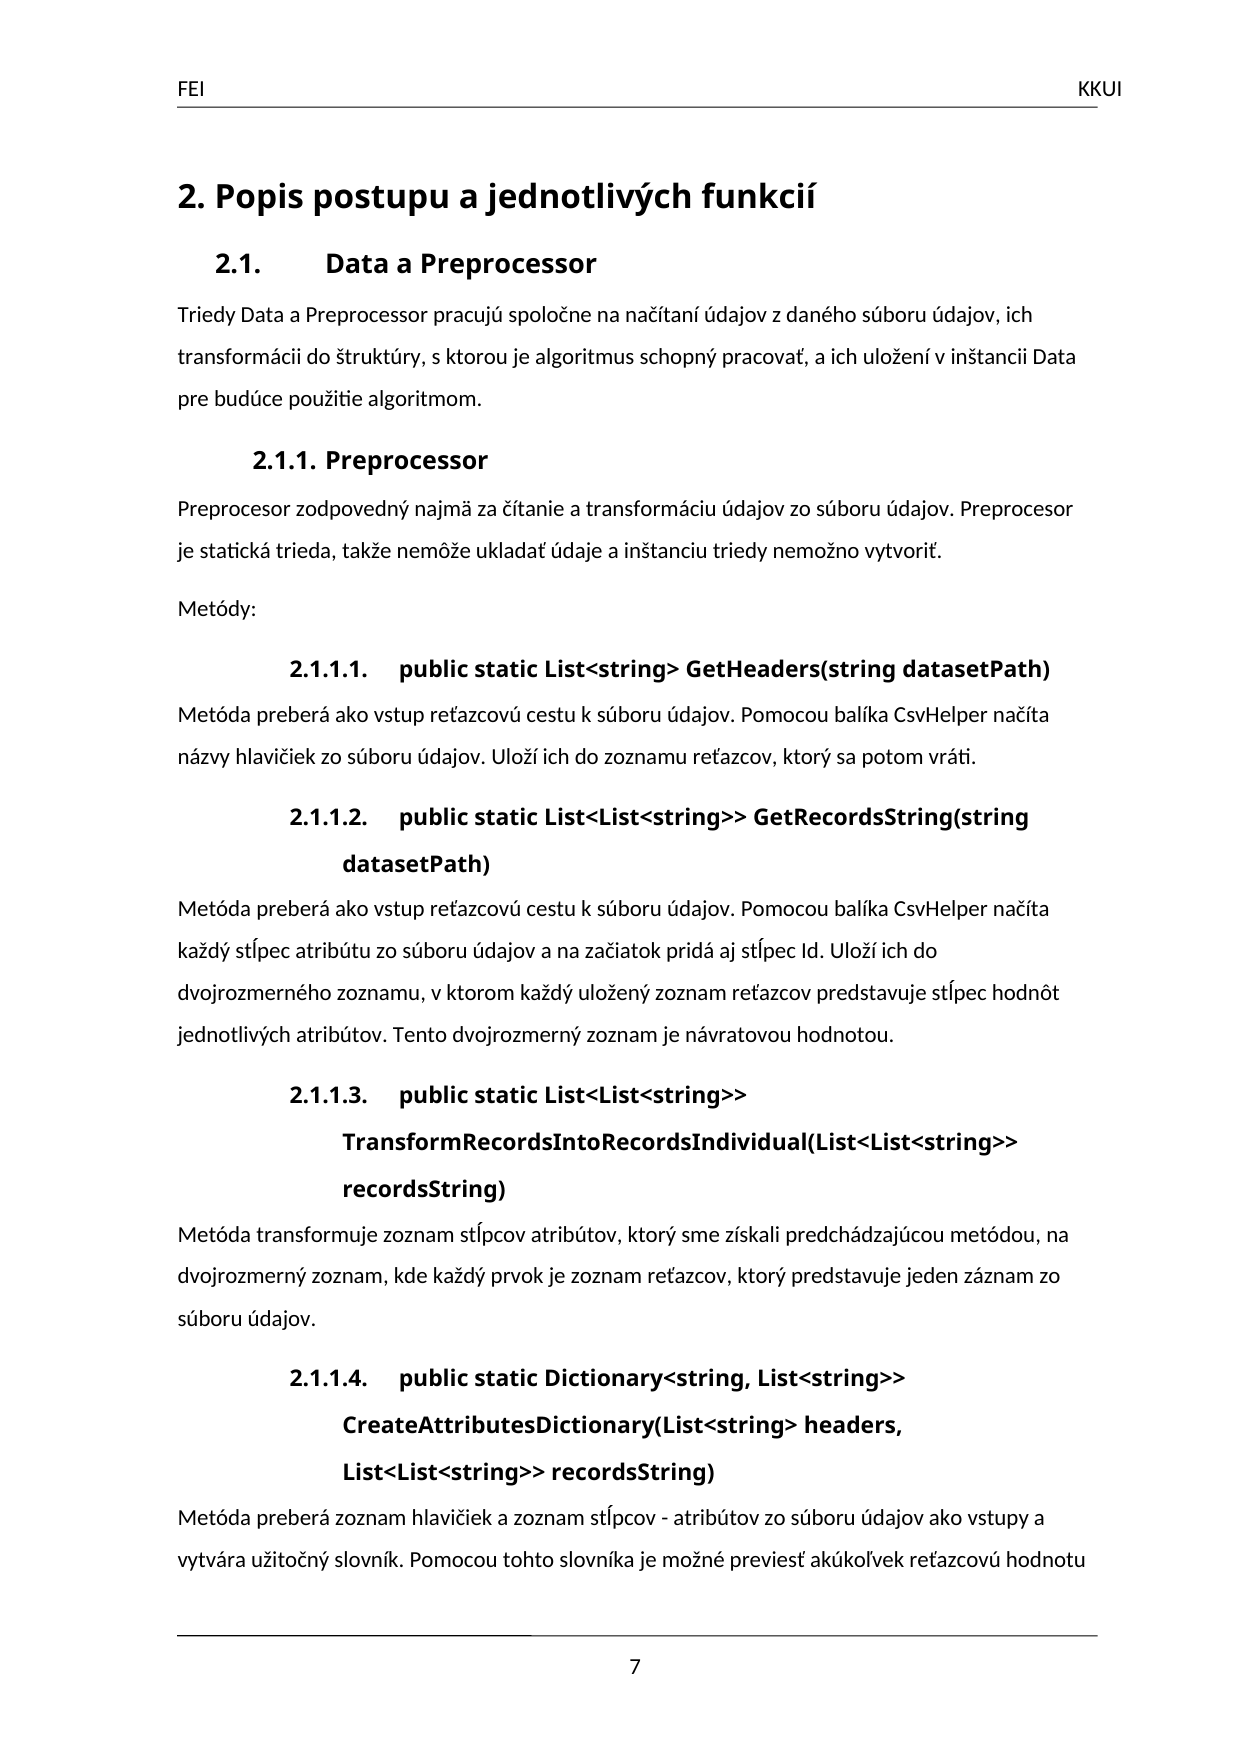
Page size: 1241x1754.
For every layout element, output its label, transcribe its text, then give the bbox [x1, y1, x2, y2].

text Metóda preberá ako vstup reťazcovú cestu k súboru údajov. Pomocou balíka CsvHelper načíta názvy hlavičiek zo súboru údajov. Uloží ich do zoznamu reťazcov, ktorý sa potom vráti. [177, 700, 1092, 770]
text Metódy: [177, 594, 1092, 623]
text public static List<List<string>> GetRecordsString(string datasetPath) [289, 801, 1092, 879]
text Data a Preprocessor [215, 245, 1092, 282]
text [177, 1503, 1092, 1573]
text public static List<string> GetHeaders(string datasetPath) [289, 653, 1092, 684]
text public static List<List<string>> TransformRecordsIntoRecordsIndividual(List<List<string>> recordsString) [289, 1079, 1092, 1204]
text public static Dictionary<string, List<string>> CreateAttributesDictionary(List<string> headers, List<List<string>> recordsString) [289, 1362, 1092, 1487]
text Popis postupu a jednotlivých funkcií [177, 173, 1092, 218]
text Preprocessor [252, 443, 1092, 477]
text Metóda transformuje zoznam stĺpcov atribútov, ktorý sme získali predchádzajúcou metódou, na dvojrozmerný zoznam, kde každý prvok je zoznam reťazcov, ktorý predstavuje jeden záznam zo súboru údajov. [177, 1220, 1092, 1332]
text Triedy Data a Preprocessor pracujú spoločne na načítaní údajov z daného súboru údajov, ich transformácii do štruktúry, s ktorou je algoritmus schopný pracovať, a ich uložení v inštancii Data pre budúce použitie algoritmom. [177, 300, 1092, 412]
text Preprocesor zodpovedný najmä za čítanie a transformáciu údajov zo súboru údajov. Preprocesor je statická trieda, takže nemôže ukladať údaje a inštanciu triedy nemožno vytvoriť. [177, 494, 1092, 564]
text Metóda preberá ako vstup reťazcovú cestu k súboru údajov. Pomocou balíka CsvHelper načíta každý stĺpec atribútu zo súboru údajov a na začiatok pridá aj stĺpec Id. Uloží ich do dvojrozmerného zoznamu, v ktorom každý uložený zoznam reťazcov predstavuje stĺpec hodnôt jednotlivých atribútov. Tento dvojrozmerný zoznam je návratovou hodnotou. [177, 894, 1092, 1048]
